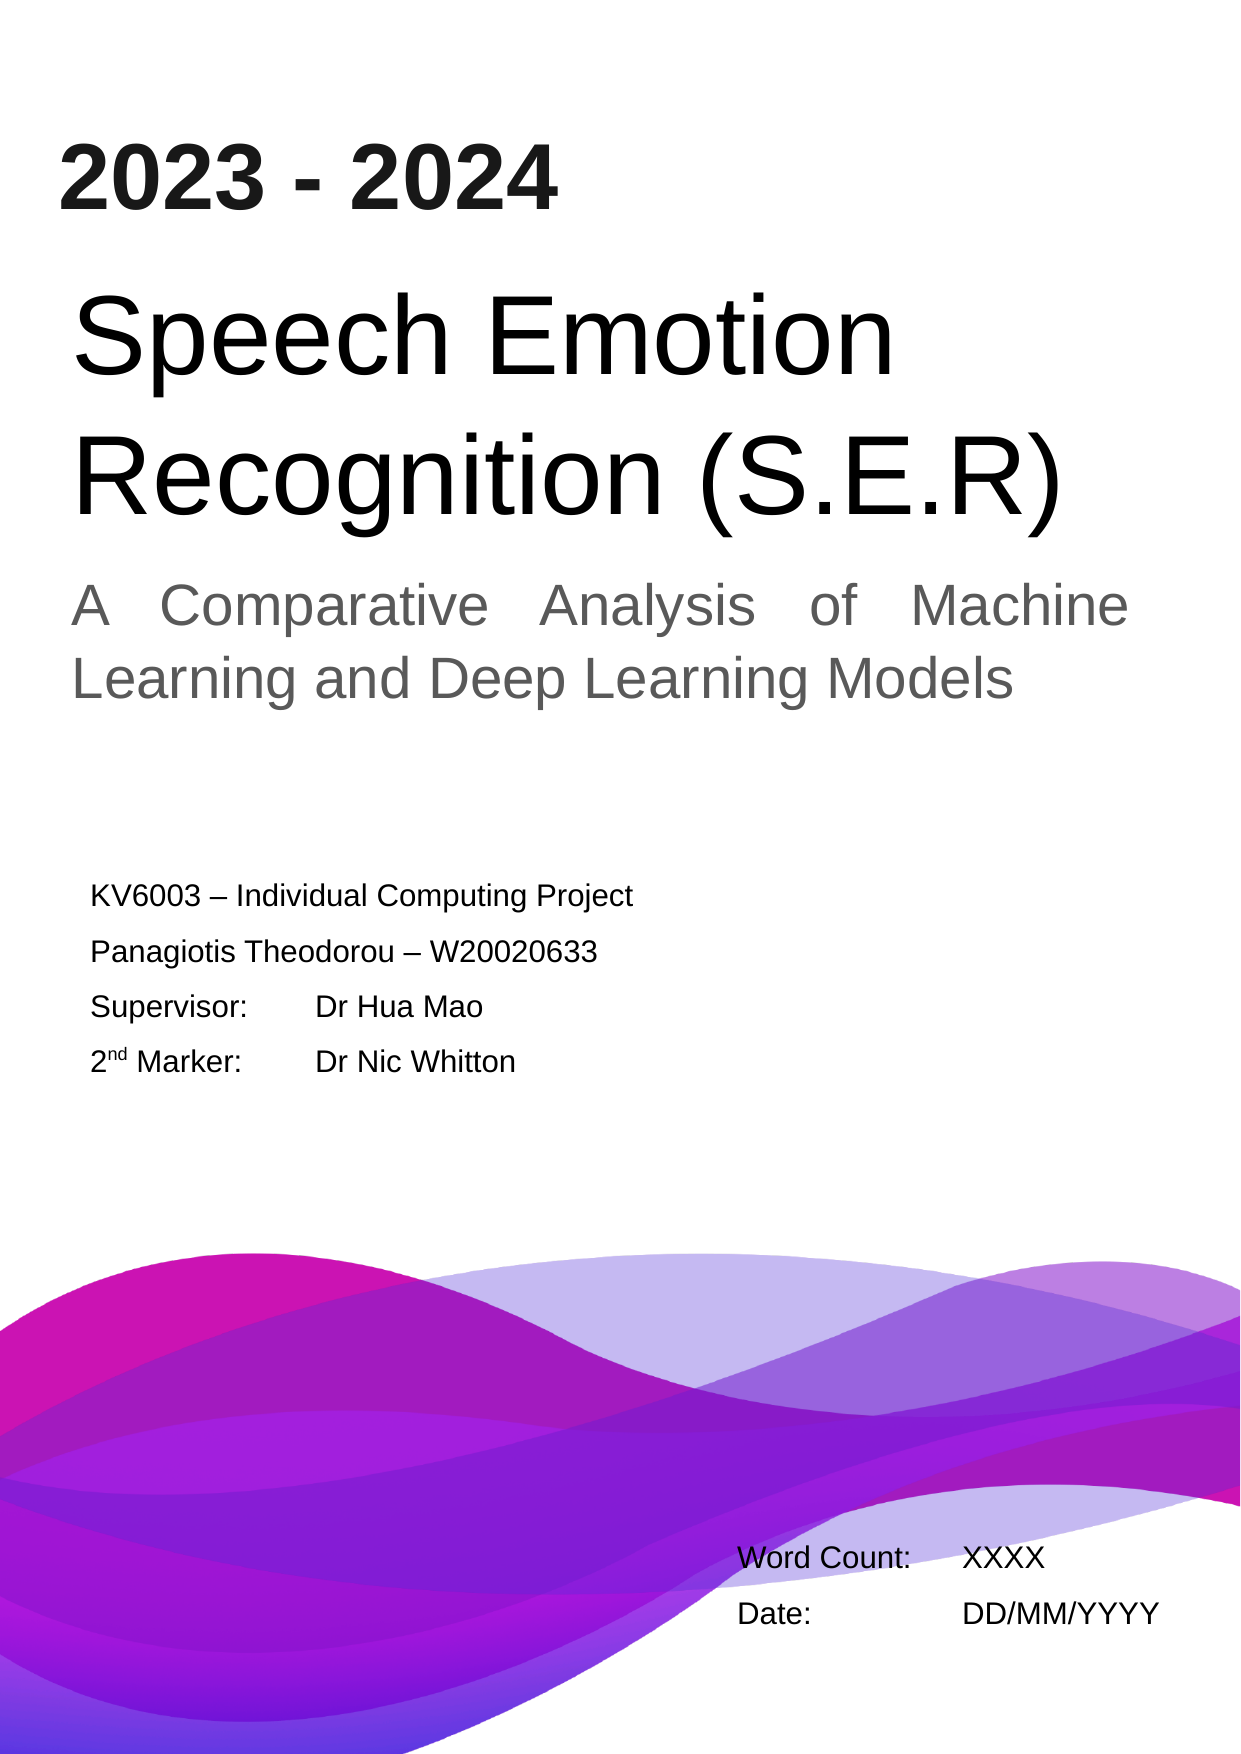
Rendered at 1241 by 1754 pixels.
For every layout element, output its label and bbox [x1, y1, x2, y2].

picture [0, 1179, 1241, 1754]
